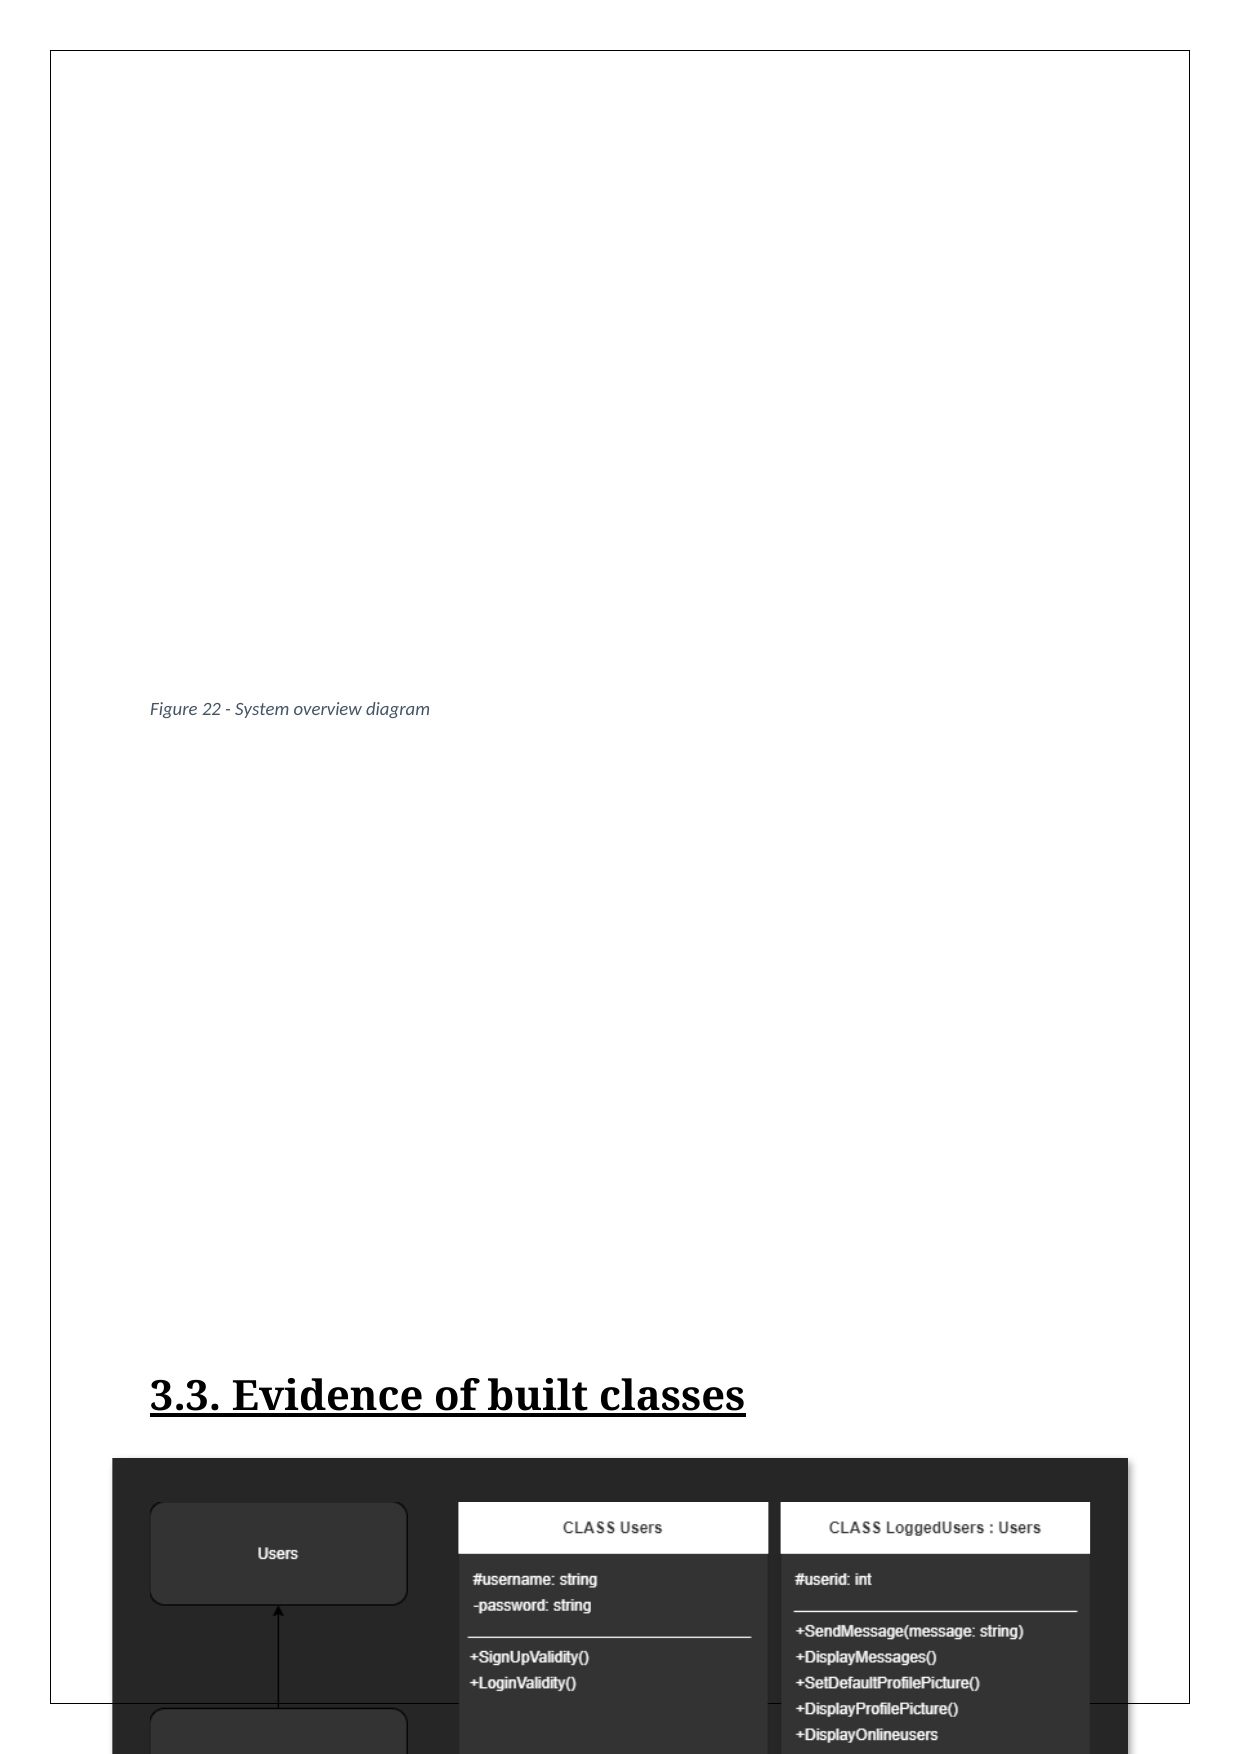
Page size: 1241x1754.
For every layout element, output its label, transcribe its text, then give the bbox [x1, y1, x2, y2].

text 3.3. Evidence of built classes [150, 1366, 1090, 1422]
picture [149, 1502, 1091, 1754]
